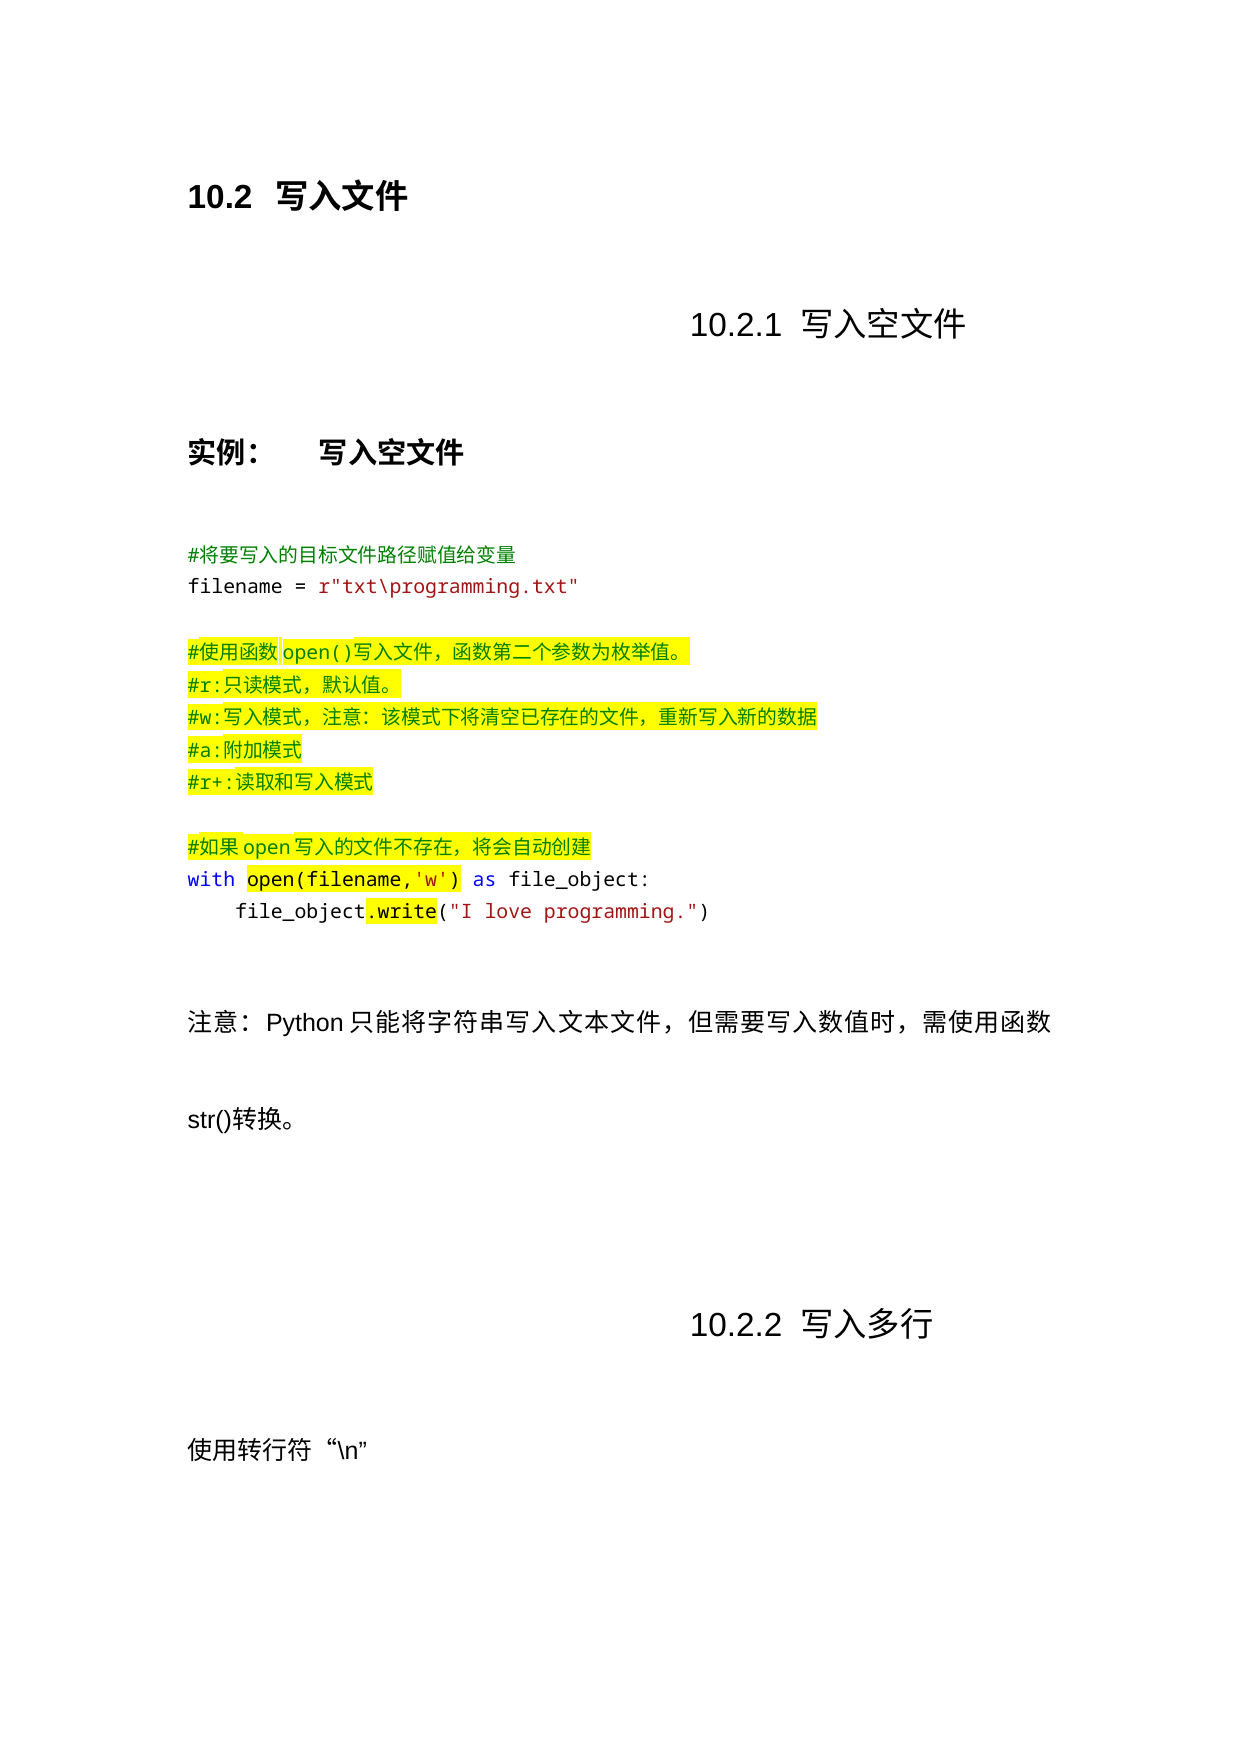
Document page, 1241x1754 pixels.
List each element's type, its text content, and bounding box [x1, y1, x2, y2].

subtitle 写入空文件 [187, 418, 1053, 483]
text #将要写入的目标文件路径赋值给变量 [187, 537, 1053, 570]
text #w:写入模式，注意：该模式下将清空已存在的文件，重新写入新的数据 [187, 700, 1053, 732]
text 注意：Python只能将字符串写入文本文件，但需要写入数值时，需使用函数str()转换。 [187, 988, 1053, 1150]
text with open(filename,'w') as file_object: [187, 862, 1053, 895]
text #使用函数open()写入文件，函数第二个参数为枚举值。 [187, 635, 1053, 667]
text #a:附加模式 [187, 732, 1053, 765]
subtitle 写入文件 [187, 162, 1053, 227]
text #r:只读模式，默认值。 [187, 667, 1053, 700]
text filename = r"txt\programming.txt" [187, 570, 1053, 602]
subtitle 写入空文件 [689, 289, 1053, 354]
text #如果open写入的文件不存在，将会自动创建 [187, 830, 1053, 862]
text #r+:读取和写入模式 [187, 765, 1053, 797]
subtitle 写入多行 [689, 1289, 1053, 1354]
text file_object.write("I love programming.") [187, 895, 1053, 927]
text 使用转行符“\n” [187, 1416, 1053, 1481]
